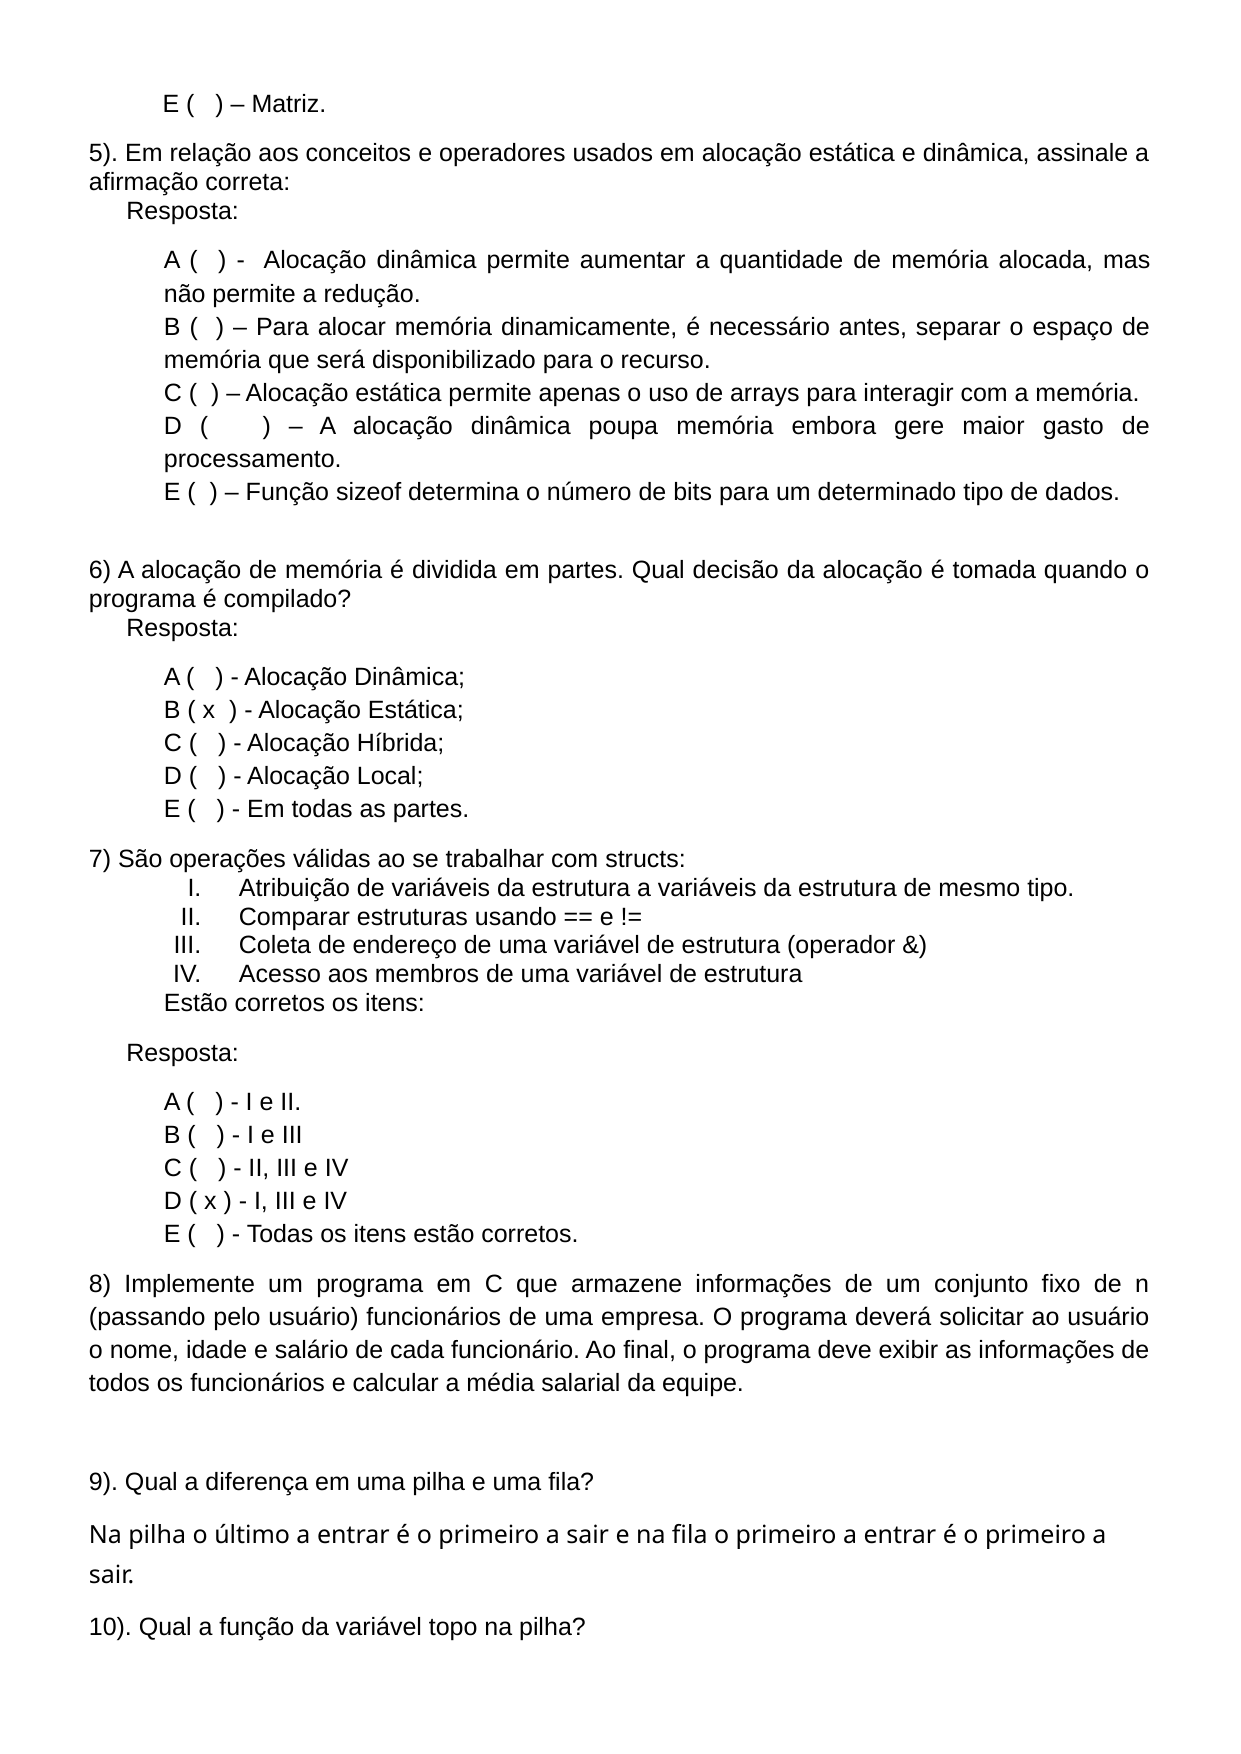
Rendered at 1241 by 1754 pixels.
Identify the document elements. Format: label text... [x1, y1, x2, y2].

list B ( ) – Para alocar memória dinamicamente, é necessário antes, separar o espaço de memória que será disponibilizado para o recurso. [164, 312, 1152, 373]
list E ( ) - Todas os itens estão corretos. [164, 1219, 1152, 1248]
list C ( ) - Alocação Híbrida; [164, 728, 1152, 757]
list A ( ) - I e II. [164, 1087, 1152, 1116]
text 10). Qual a função da variável topo na pilha? [89, 1612, 1152, 1641]
list Estão corretos os itens: [164, 988, 1152, 1017]
list B ( x ) - Alocação Estática; [164, 695, 1152, 724]
text 8) Implemente um programa em C que armazene informações de um conjunto fixo de n (passando pelo usuário) funcionários de uma empresa. O programa deverá solicitar ao usuário o nome, idade e salário de cada funcionário. Ao final, o programa deve exibir as informações de todos os funcionários e calcular a média salarial da equipe. [89, 1269, 1152, 1397]
list Coleta de endereço de uma variável de estrutura (operador &) [201, 930, 1152, 959]
list Atribuição de variáveis da estrutura a variáveis da estrutura de mesmo tipo. [201, 873, 1152, 902]
list E ( ) – Função sizeof determina o número de bits para um determinado tipo de dados. [164, 477, 1152, 505]
list Acesso aos membros de uma variável de estrutura [201, 959, 1152, 988]
text E ( ) – Matriz. [89, 89, 1152, 117]
list B ( ) - I e III [164, 1120, 1152, 1149]
list C ( ) – Alocação estática permite apenas o uso de arrays para interagir com a memória. [164, 378, 1152, 406]
list D ( ) - Alocação Local; [164, 761, 1152, 790]
text 9). Qual a diferença em uma pilha e uma fila? [89, 1467, 1152, 1496]
list E ( ) - Em todas as partes. [164, 794, 1152, 823]
text 6) A alocação de memória é dividida em partes. Qual decisão da alocação é tomada quando o programa é compilado? [89, 555, 1152, 613]
list D ( x ) - I, III e IV [164, 1186, 1152, 1215]
text Resposta: [126, 1037, 1152, 1066]
list C ( ) - II, III e IV [164, 1153, 1152, 1182]
text Resposta: [89, 196, 1152, 224]
list A ( ) - Alocação dinâmica permite aumentar a quantidade de memória alocada, mas não permite a redução. [164, 246, 1152, 307]
text Resposta: [126, 613, 1152, 641]
text 5). Em relação aos conceitos e operadores usados em alocação estática e dinâmica, assinale a afirmação correta: [89, 138, 1152, 196]
list Comparar estruturas usando == e != [201, 902, 1152, 930]
text Na pilha o último a entrar é o primeiro a sair e na fila o primeiro a entrar é o primeiro a sair. [89, 1517, 1152, 1590]
text 7) São operações válidas ao se trabalhar com structs: [89, 844, 1152, 873]
list A ( ) - Alocação Dinâmica; [164, 662, 1152, 691]
list D ( ) – A alocação dinâmica poupa memória embora gere maior gasto de processamento. [164, 411, 1152, 472]
